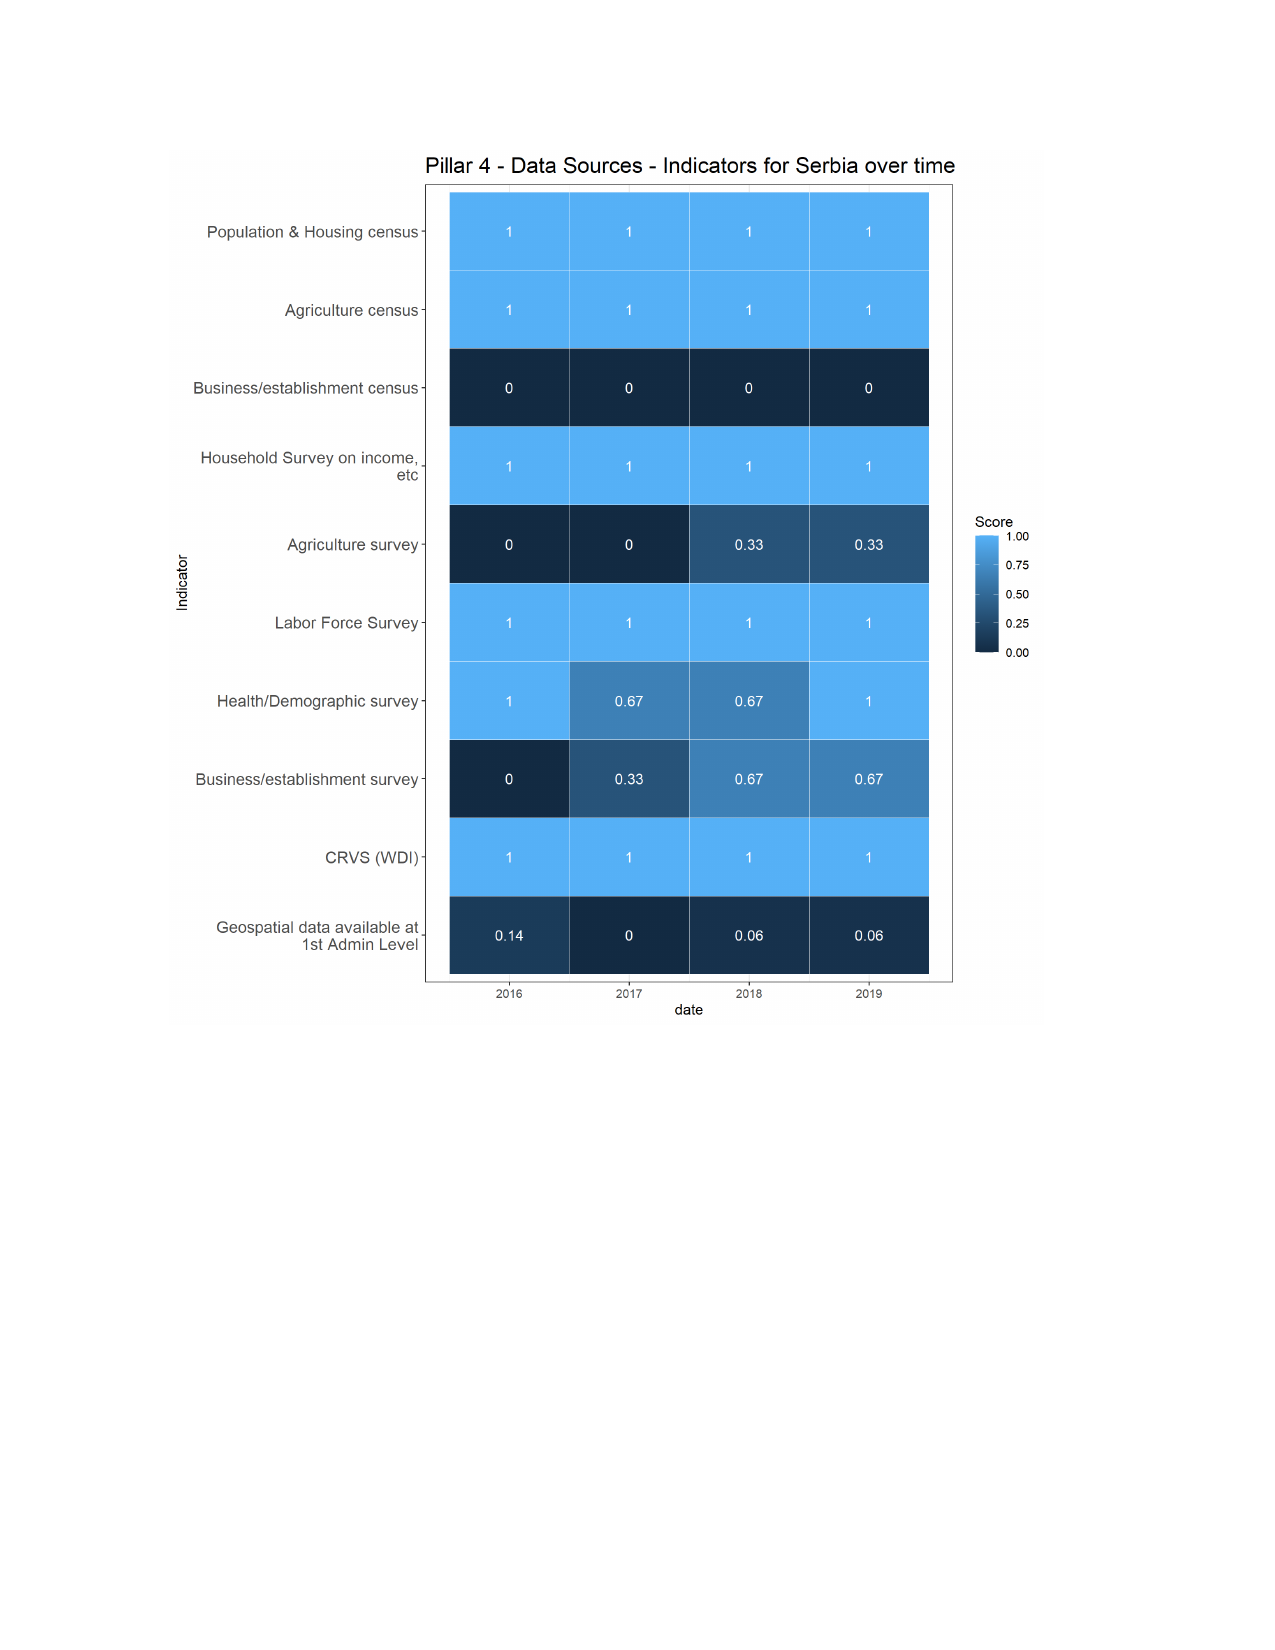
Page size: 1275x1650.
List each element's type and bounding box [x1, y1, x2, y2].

picture [168, 150, 1044, 1025]
